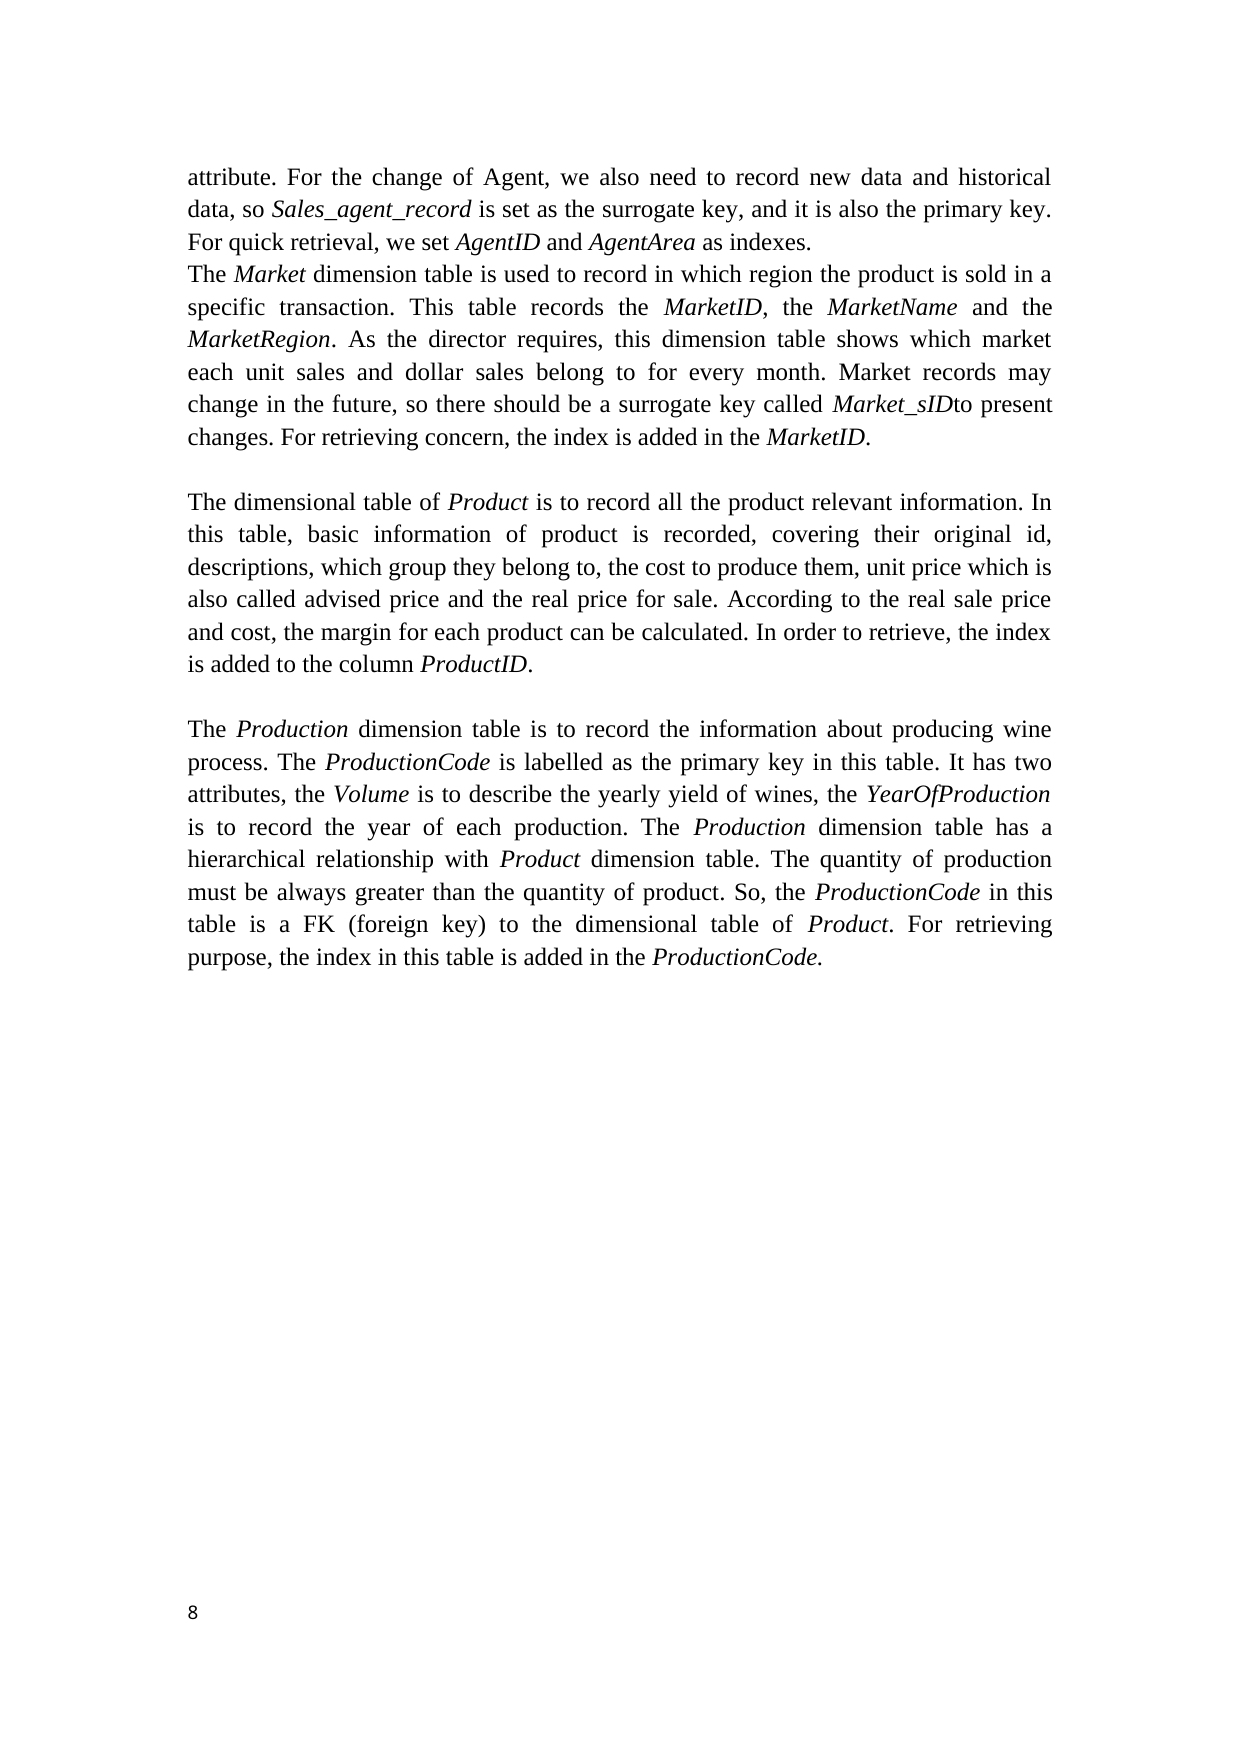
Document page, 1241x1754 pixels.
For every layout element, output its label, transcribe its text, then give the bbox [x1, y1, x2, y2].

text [187, 160, 1053, 257]
text The dimensional table of Product is to record all the product relevant information. In this table, basic information of product is recorded, covering their original id, descriptions, which group they belong to, the cost to produce them, unit price which is also called advised price and the real price for sale. According to the real sale price and cost, the margin for each product can be calculated. In order to retrieve, the index is added to the column ProductID. [187, 485, 1053, 680]
text The Production dimension table is to record the information about producing wine process. The ProductionCode is labelled as the primary key in this table. It has two attributes, the Volume is to describe the yearly yield of wines, the YearOfProduction is to record the year of each production. The Production dimension table has a hierarchical relationship with Product dimension table. The quantity of production must be always greater than the quantity of product. So, the ProductionCode in this table is a FK (foreign key) to the dimensional table of Product. For retrieving purpose, the index in this table is added in the ProductionCode. [187, 712, 1053, 972]
text The Market dimension table is used to record in which region the product is sold in a specific transaction. This table records the MarketID, the MarketName and the MarketRegion. As the director requires, this dimension table shows which market each unit sales and dollar sales belong to for every month. Market records may change in the future, so there should be a surrogate key called Market_sIDto present changes. For retrieving concern, the index is added in the MarketID. [187, 257, 1053, 452]
